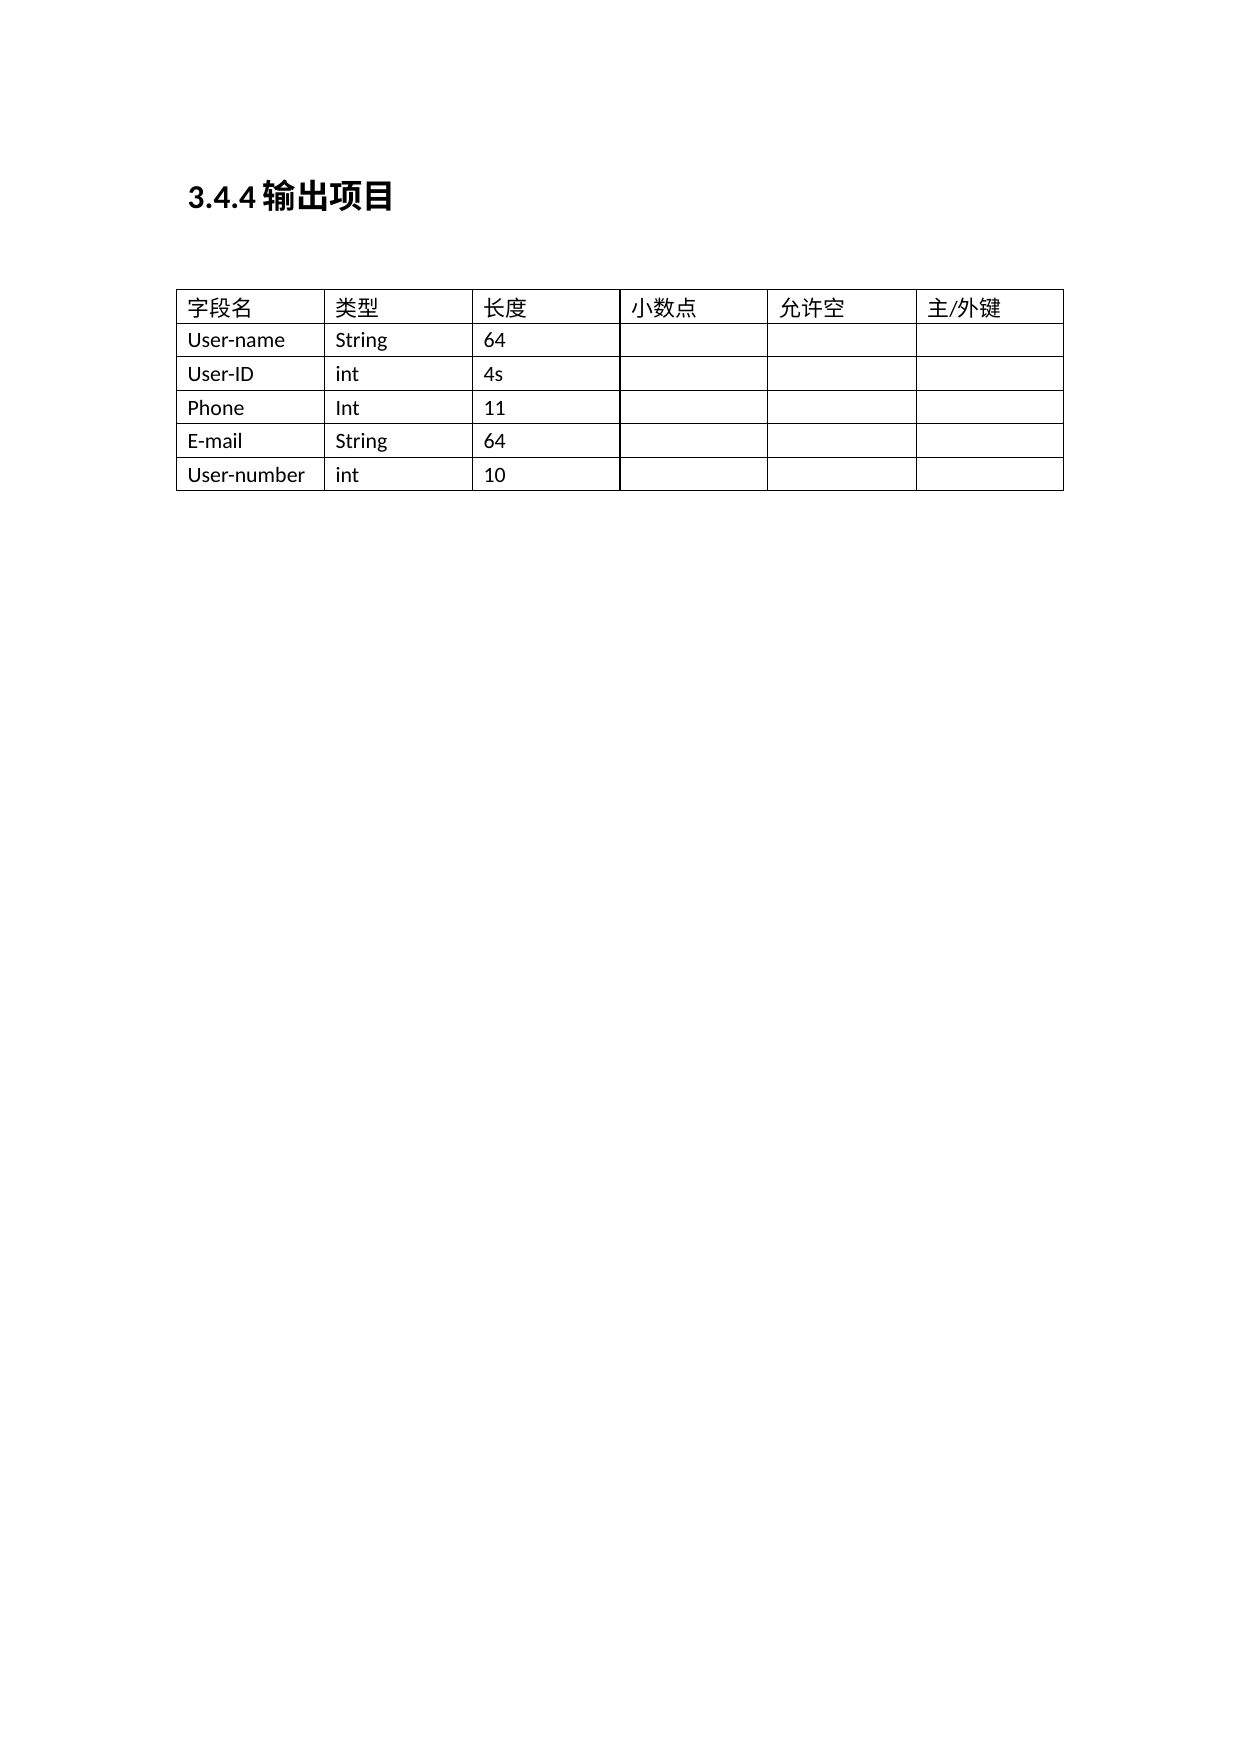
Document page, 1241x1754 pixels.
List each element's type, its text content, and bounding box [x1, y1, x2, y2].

table_cell [621, 324, 767, 356]
table_header 长度 [473, 290, 619, 323]
table_cell [621, 357, 767, 390]
table_cell User-number [177, 458, 324, 490]
table_cell int [325, 357, 472, 390]
table_cell [768, 391, 916, 423]
table_cell 4s [473, 357, 619, 390]
table_cell String [325, 424, 472, 457]
table_cell 11 [473, 391, 619, 423]
table_cell [768, 424, 916, 457]
table_header 类型 [325, 290, 472, 323]
table_cell 64 [473, 324, 619, 356]
subtitle 3.4.4输出项目 [187, 162, 1053, 227]
table_cell [768, 357, 916, 390]
table_header 小数点 [621, 290, 767, 323]
table_cell E-mail [177, 424, 324, 457]
table_cell [917, 324, 1063, 356]
table_header 允许空 [768, 290, 916, 323]
table_cell [917, 391, 1063, 423]
table_cell 64 [473, 424, 619, 457]
table_cell 10 [473, 458, 619, 490]
table_cell [768, 458, 916, 490]
table_cell String [325, 324, 472, 356]
table_cell Phone [177, 391, 324, 423]
table_header 字段名 [177, 290, 324, 323]
table_cell [917, 424, 1063, 457]
table_cell [621, 458, 767, 490]
table_cell [621, 391, 767, 423]
table_cell User-ID [177, 357, 324, 390]
table_cell [917, 458, 1063, 490]
table_cell [621, 424, 767, 457]
table_cell [768, 324, 916, 356]
table_header 主/外键 [917, 290, 1063, 323]
table_cell int [325, 458, 472, 490]
table_cell [917, 357, 1063, 390]
table_cell Int [325, 391, 472, 423]
table_cell User-name [177, 324, 324, 356]
